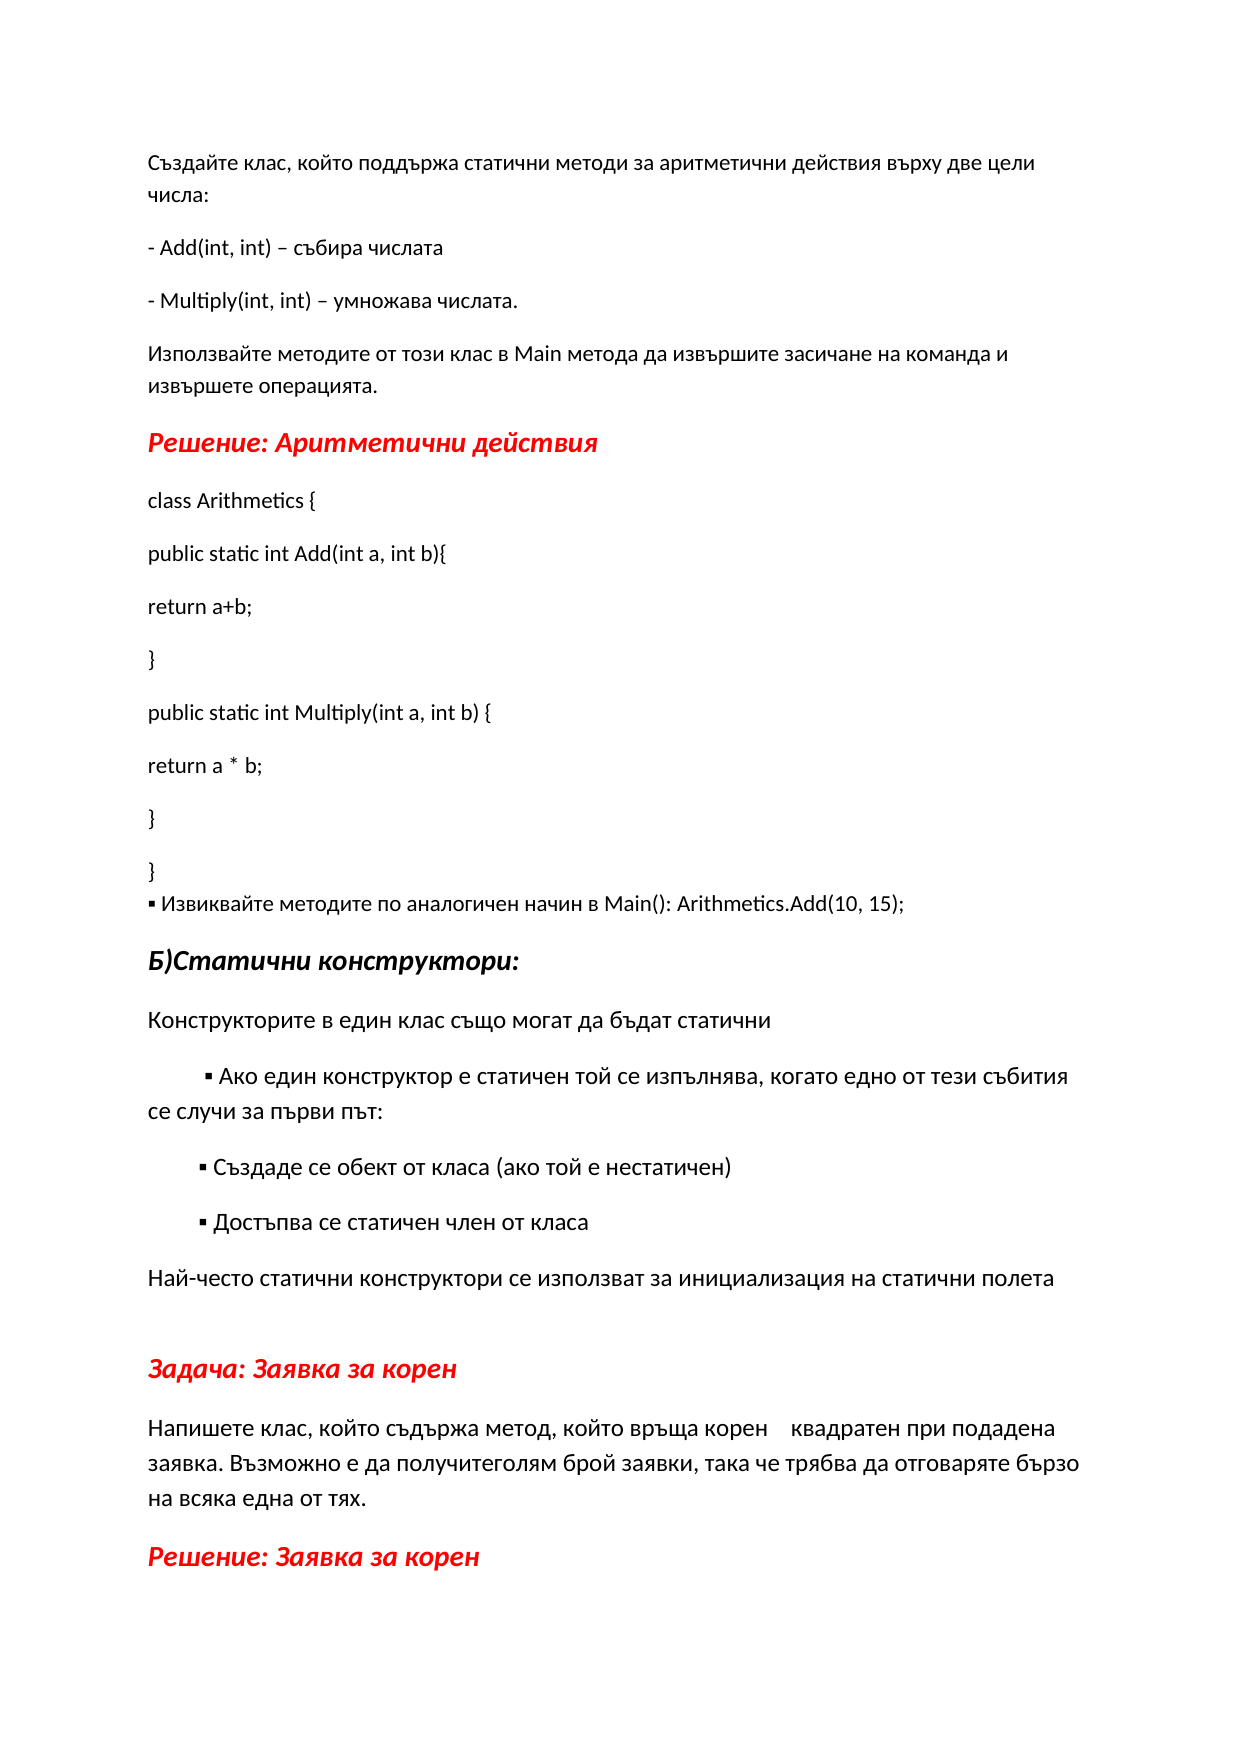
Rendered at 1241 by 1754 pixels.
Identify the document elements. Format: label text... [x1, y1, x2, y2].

text } [148, 645, 1093, 673]
text Б)Статични конструктори: [148, 942, 1093, 978]
text Най-често статични конструктори се използват за инициализация на статични полета [148, 1262, 1093, 1325]
text public static int Add(int a, int b){ [148, 539, 1093, 567]
text public static int Multiply(int a, int b) { [148, 698, 1093, 726]
text - Add(int, int) – събира числата [148, 233, 1093, 261]
text ▪ Достъпва се статичен член от класа [148, 1206, 1093, 1237]
text Решение: Аритметични действия [148, 424, 1093, 460]
text ▪ Ако един конструктор е статичен той се изпълнява, когато едно от тези събития се случи за първи път: [148, 1060, 1093, 1125]
text return a+b; [148, 592, 1093, 620]
text } ▪ Извиквайте методите по аналогичен начин в Main(): Arithmetics.Add(10, 15); [148, 857, 1093, 917]
text - Multiply(int, int) – умножава числата. [148, 286, 1093, 314]
text ▪ Създаде се обект от класа (ако той е нестатичен) [148, 1151, 1093, 1181]
text Напишете клас, който съдържа метод, който връща корен квадратен при подадена заявка. Възможно е да получитеголям брой заявки, така че трябва да отговаряте бързо на всяка една от тях. [148, 1412, 1093, 1512]
text Решение: Заявка за корен [148, 1538, 1093, 1573]
text Използвайте методите от този клас в Main метода да извършите засичане на команда и извършете операцията. [148, 339, 1093, 399]
text } [148, 804, 1093, 832]
text Задача: Заявка за корен [148, 1350, 1093, 1386]
text class Arithmetics { [148, 486, 1093, 514]
text return a * b; [148, 751, 1093, 779]
text Създайте клас, който поддържа статични методи за аритметични действия върху две цели числа: [148, 148, 1093, 208]
text Конструкторите в един клас също могат да бъдат статични [148, 1004, 1093, 1034]
